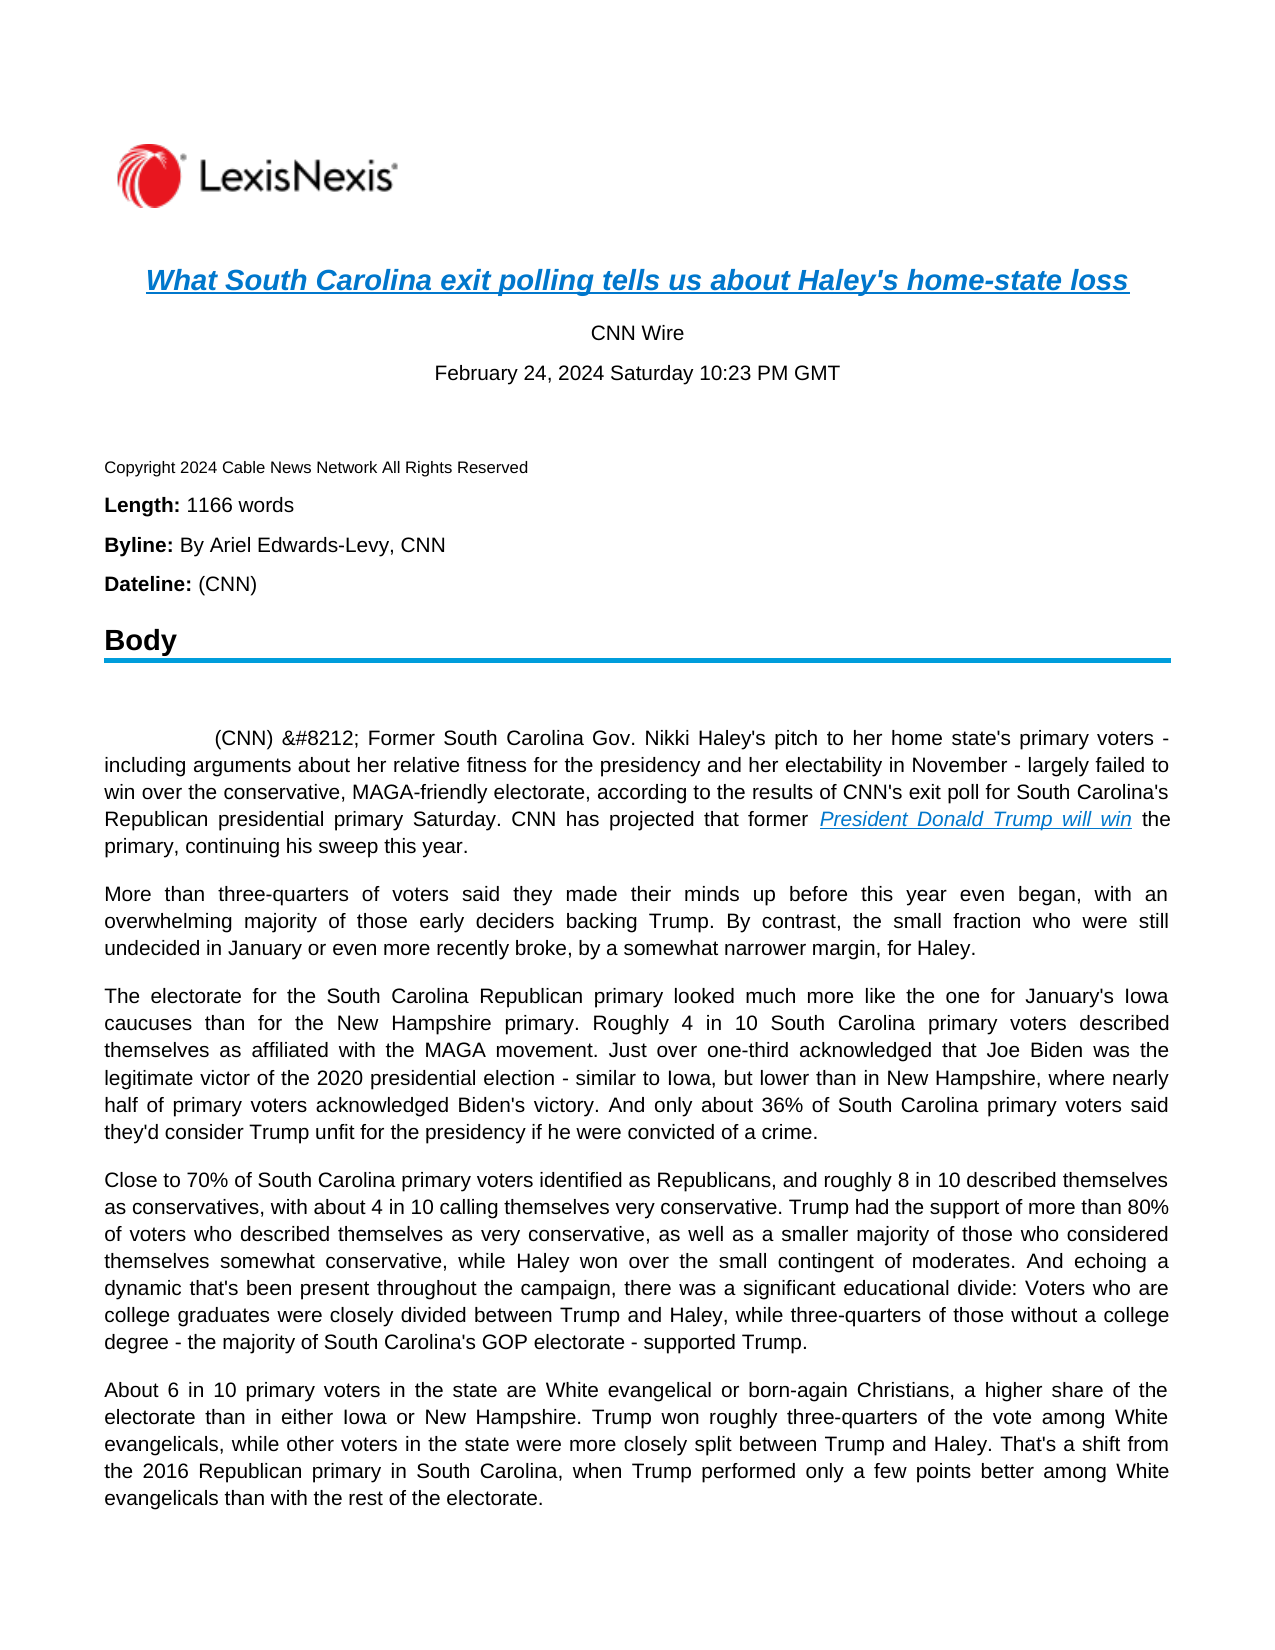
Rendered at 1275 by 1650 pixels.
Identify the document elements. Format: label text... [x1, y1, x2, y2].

text Length: 1166 words [104, 490, 1171, 517]
text (CNN) &#8212; Former South Carolina Gov. Nikki Haley's pitch to her home state's primary voters - including arguments about her relative fitness for the presidency and her electability in November - largely failed to win over the conservative, MAGA-friendly electorate, according to the results of CNN's exit poll for South Carolina's Republican presidential primary Saturday. CNN has projected that former President Donald Trump will win the primary, continuing his sweep this year. [104, 723, 1171, 858]
text Copyright 2024 Cable News Network All Rights Reserved [104, 426, 1171, 477]
text CNN Wire [104, 318, 1171, 345]
text Body [104, 621, 1171, 656]
text About 6 in 10 primary voters in the state are White evangelical or born-again Christians, a higher share of the electorate than in either Iowa or New Hampshire. Trump won roughly three-quarters of the vote among White evangelicals, while other voters in the state were more closely split between Trump and Haley. That's a shift from the 2016 Republican primary in South Carolina, when Trump performed only a few points better among White evangelicals than with the rest of the electorate. [104, 1375, 1171, 1510]
text Byline: By Ariel Edwards-Levy, CNN [104, 529, 1171, 556]
text Close to 70% of South Carolina primary voters identified as Republicans, and roughly 8 in 10 described themselves as conservatives, with about 4 in 10 calling themselves very conservative. Trump had the support of more than 80% of voters who described themselves as very conservative, as well as a smaller majority of those who considered themselves somewhat conservative, while Haley won over the small contingent of moderates. And echoing a dynamic that's been present throughout the campaign, there was a significant educational divide: Voters who are college graduates were closely divided between Trump and Haley, while three-quarters of those without a college degree - the majority of South Carolina's GOP electorate - supported Trump. [104, 1164, 1171, 1354]
text The electorate for the South Carolina Republican primary looked much more like the one for January's Iowa caucuses than for the New Hampshire primary. Roughly 4 in 10 South Carolina primary voters described themselves as affiliated with the MAGA movement. Just over one-third acknowledged that Joe Biden was the legitimate victor of the 2020 presidential election - similar to Iowa, but lower than in New Hampshire, where nearly half of primary voters acknowledged Biden's victory. And only about 36% of South Carolina primary voters said they'd consider Trump unfit for the presidency if he were convicted of a crime. [104, 981, 1171, 1143]
subtitle What South Carolina exit polling tells us about Haley's home-state loss [104, 261, 1171, 297]
picture [104, 144, 412, 208]
text More than three-quarters of voters said they made their minds up before this year even began, with an overwhelming majority of those early deciders backing Trump. By contrast, the small fraction who were still undecided in January or even more recently broke, by a somewhat narrower margin, for Haley. [104, 879, 1171, 960]
text February 24, 2024 Saturday 10:23 PM GMT [104, 357, 1171, 384]
text Dateline: (CNN) [104, 569, 1171, 596]
